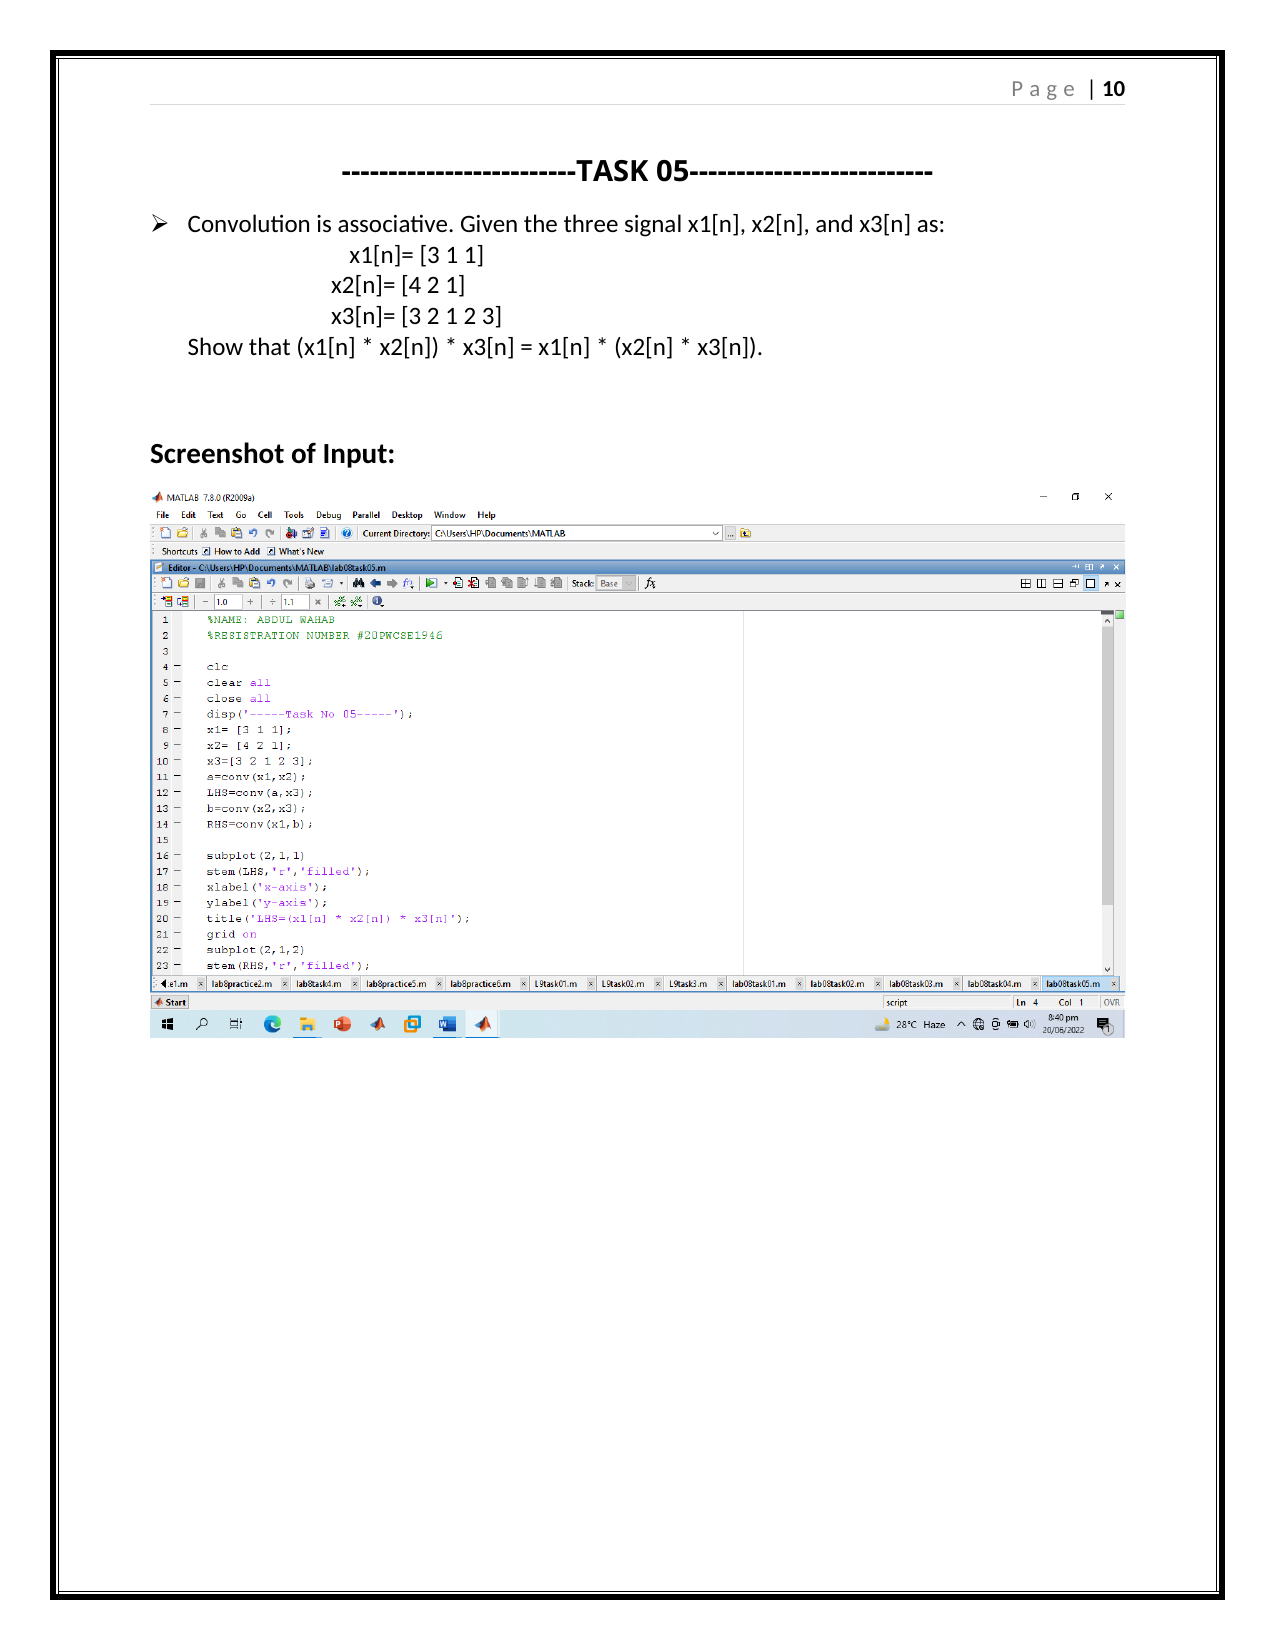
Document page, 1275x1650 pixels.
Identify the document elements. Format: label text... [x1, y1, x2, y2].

picture [150, 490, 1125, 1038]
text x3[n]= [3 2 1 2 3] [150, 300, 1125, 331]
text -------------------------TASK 05-------------------------- [150, 150, 1125, 190]
list Convolution is associative. Given the three signal x1[n], x2[n], and x3[n] as: [150, 209, 1125, 239]
text x1[n]= [3 1 1] [225, 239, 1125, 270]
text Screenshot of Input: [150, 436, 1125, 471]
list Show that (x1[n] * x2[n]) * x3[n] = x1[n] * (x2[n] * x3[n]). [187, 331, 1125, 361]
text x2[n]= [4 2 1] [150, 270, 1125, 300]
